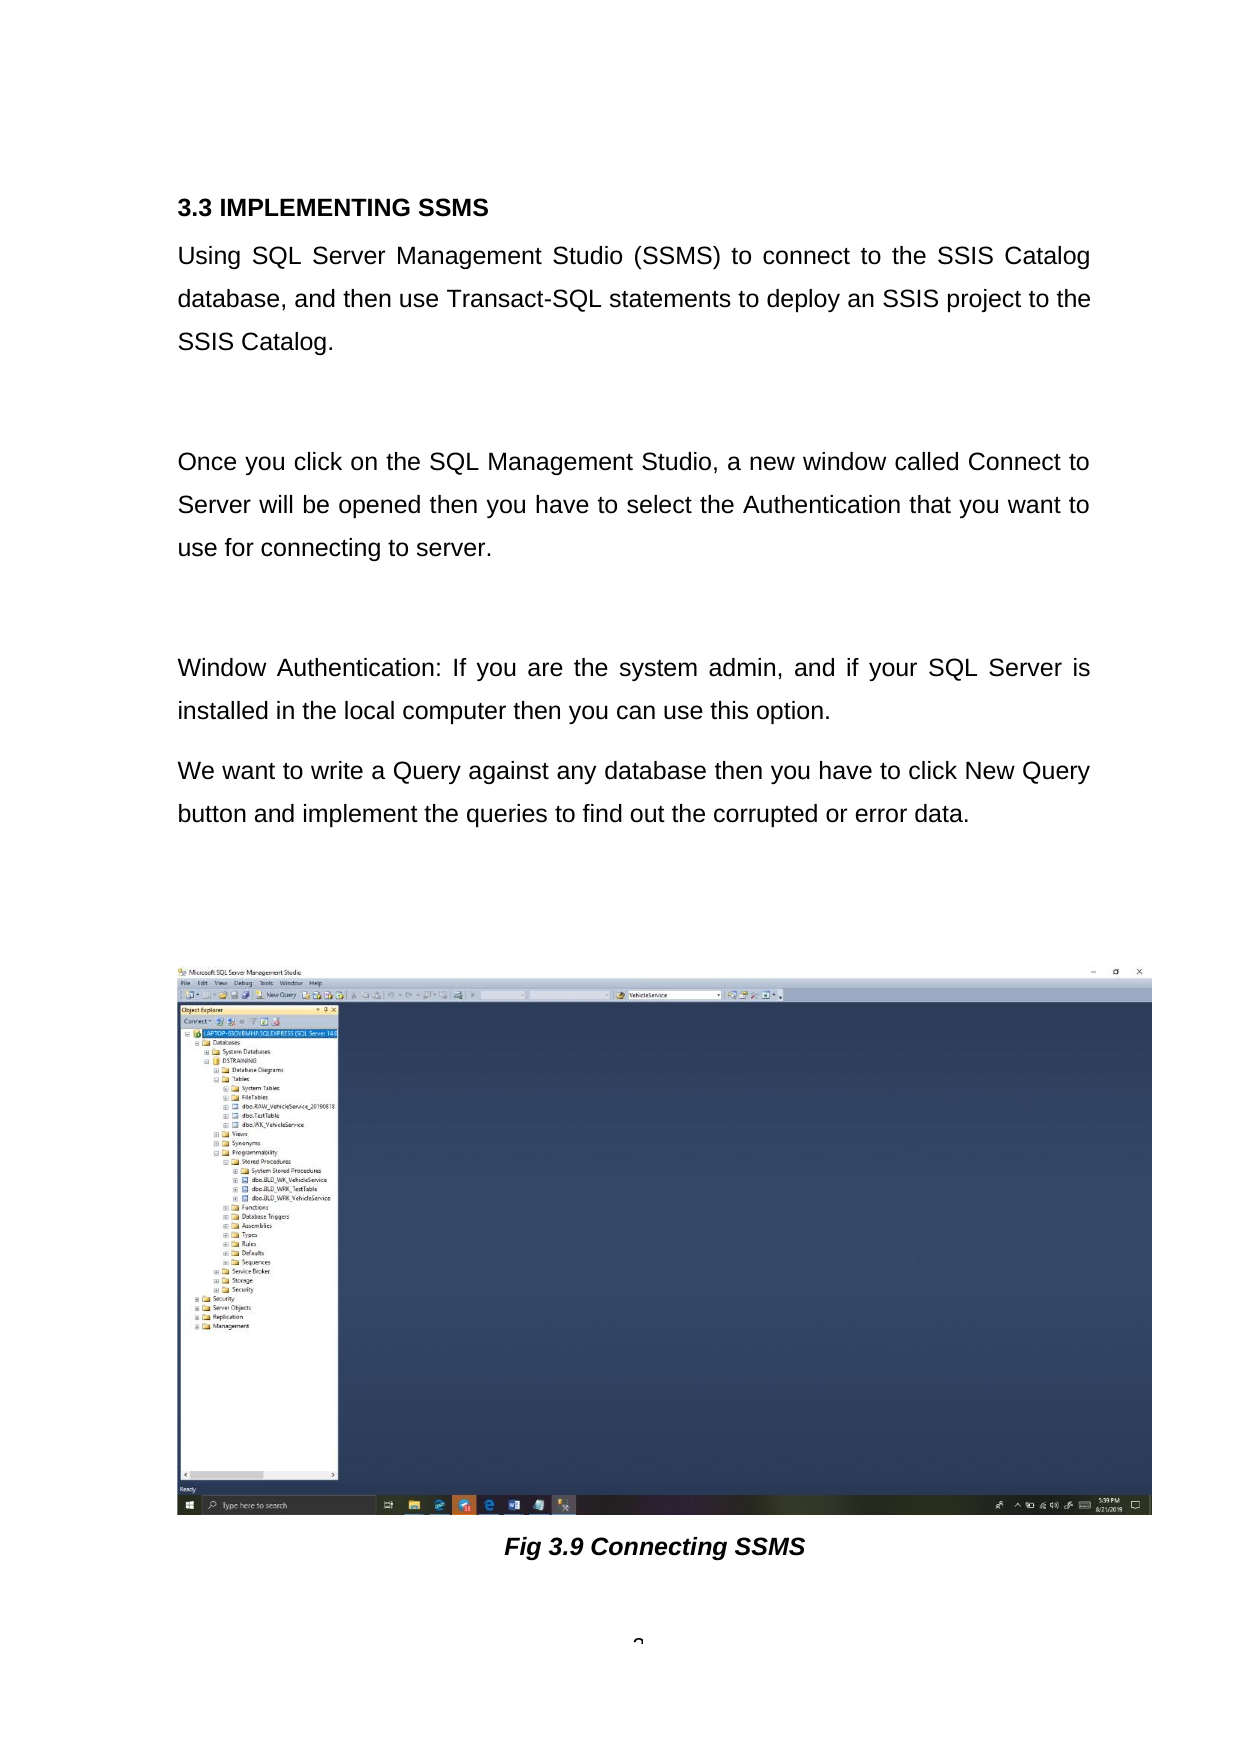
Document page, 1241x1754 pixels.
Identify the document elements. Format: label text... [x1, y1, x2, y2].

text Using SQL Server Management Studio (SSMS) to connect to the SSIS Catalog database, and then use Transact-SQL statements to deploy an SSIS project to the SSIS Catalog. [177, 241, 1093, 356]
text Window Authentication: If you are the system admin, and if your SQL Server is installed in the local computer then you can use this option. [177, 653, 1092, 725]
list IMPLEMENTING SSMS [177, 193, 1163, 222]
picture [177, 966, 1152, 1515]
text Once you click on the SQL Management Studio, a new window called Connect to Server will be opened then you have to select the Authentication that you want to use for connecting to server. [177, 447, 1092, 562]
subtitle Fig 3.9 Connecting SSMS [217, 1515, 1092, 1561]
text We want to write a Query against any database then you have to click New Query button and implement the queries to find out the corrupted or error data. [177, 756, 1092, 828]
